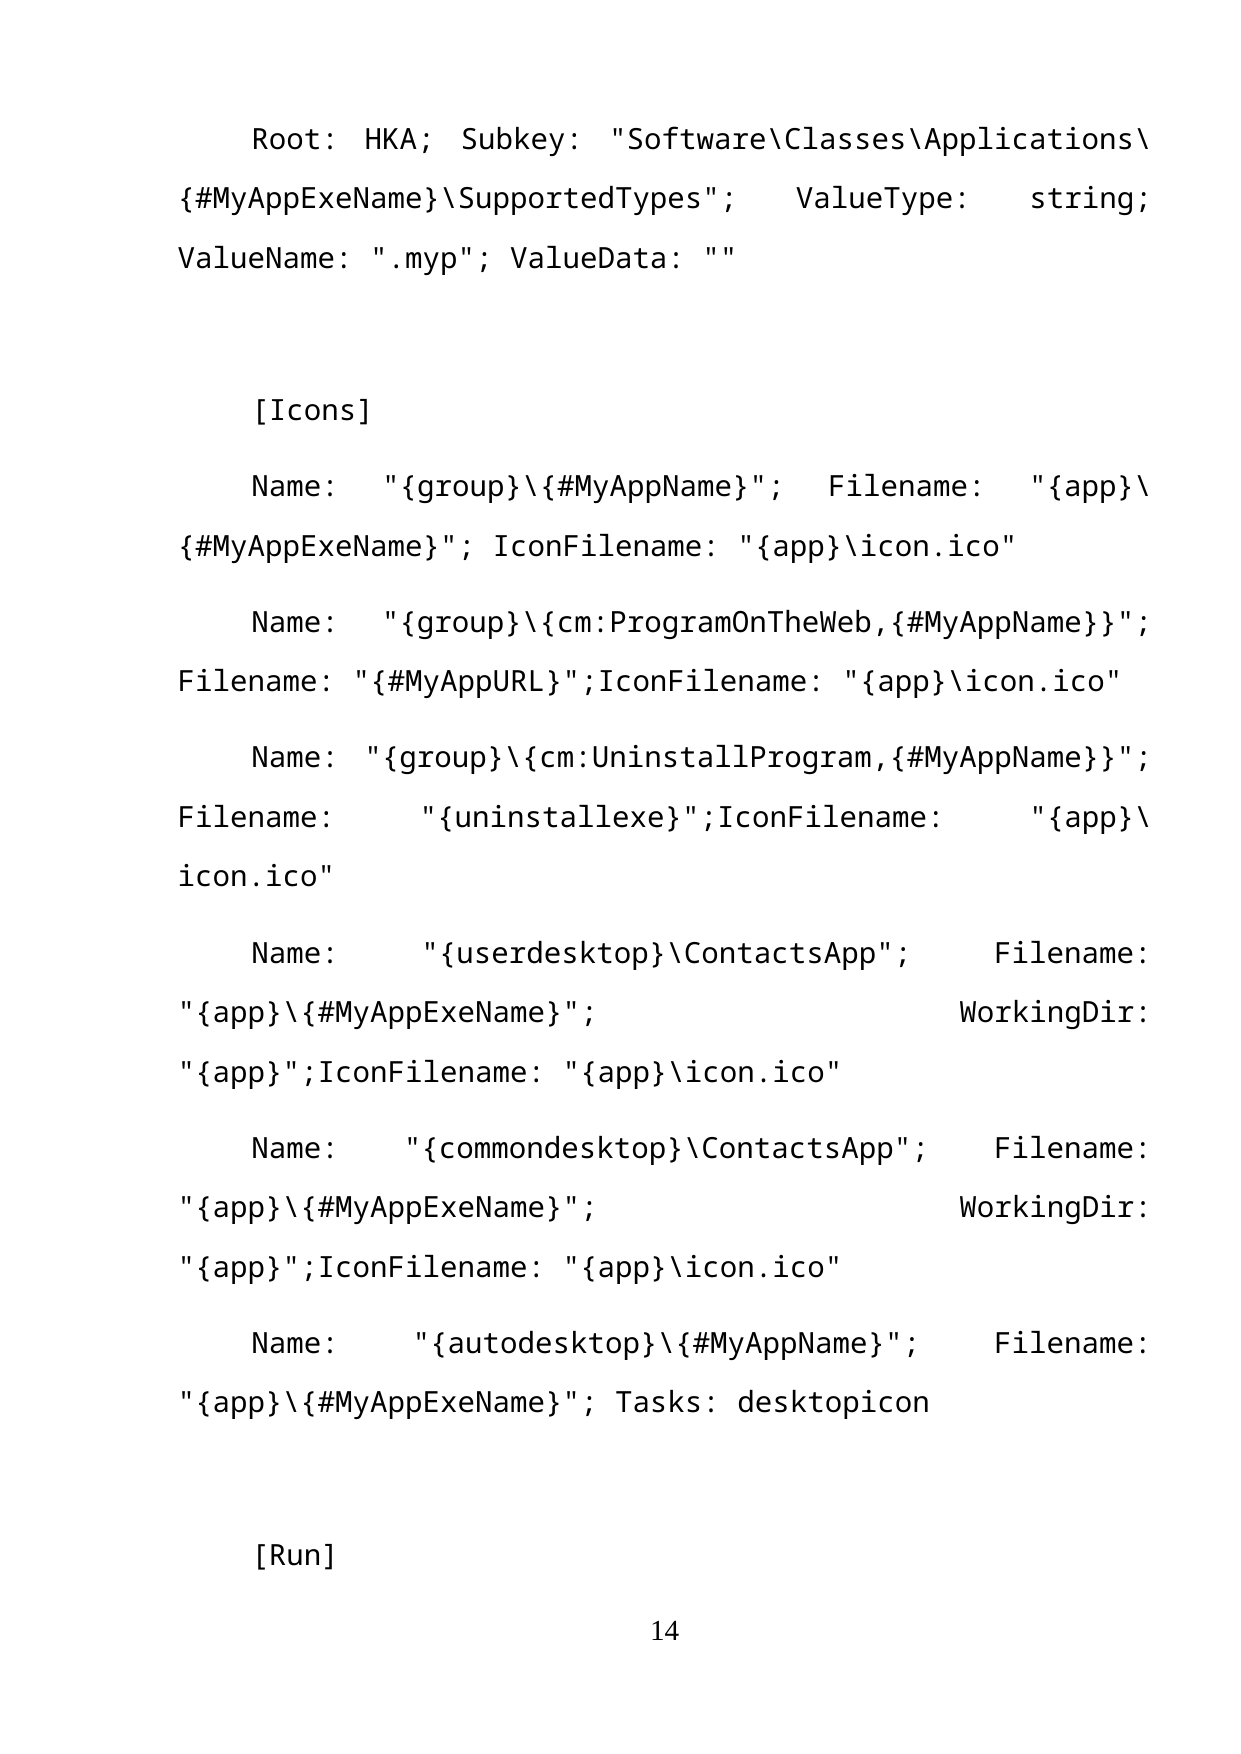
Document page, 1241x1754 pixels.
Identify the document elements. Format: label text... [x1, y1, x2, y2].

text [Run] [177, 1534, 1152, 1573]
text Name: "{group}\{cm:ProgramOnTheWeb,{#MyAppName}}"; Filename: "{#MyAppURL}";IconFilename: "{app}\icon.ico" [177, 601, 1152, 700]
text Root: HKA; Subkey: "Software\Classes\Applications\{#MyAppExeName}\SupportedTypes"; ValueType: string; ValueName: ".myp"; ValueData: "" [177, 118, 1152, 277]
text Name: "{group}\{#MyAppName}"; Filename: "{app}\{#MyAppExeName}"; IconFilename: "{app}\icon.ico" [177, 466, 1152, 565]
text Name: "{userdesktop}\ContactsApp"; Filename: "{app}\{#MyAppExeName}"; WorkingDir: "{app}";IconFilename: "{app}\icon.ico" [177, 932, 1152, 1091]
text Name: "{group}\{cm:UninstallProgram,{#MyAppName}}"; Filename: "{uninstallexe}";IconFilename: "{app}\icon.ico" [177, 737, 1152, 895]
text Name: "{commondesktop}\ContactsApp"; Filename: "{app}\{#MyAppExeName}"; WorkingDir: "{app}";IconFilename: "{app}\icon.ico" [177, 1127, 1152, 1286]
text [Icons] [177, 389, 1152, 429]
text Name: "{autodesktop}\{#MyAppName}"; Filename: "{app}\{#MyAppExeName}"; Tasks: desktopicon [177, 1322, 1152, 1421]
